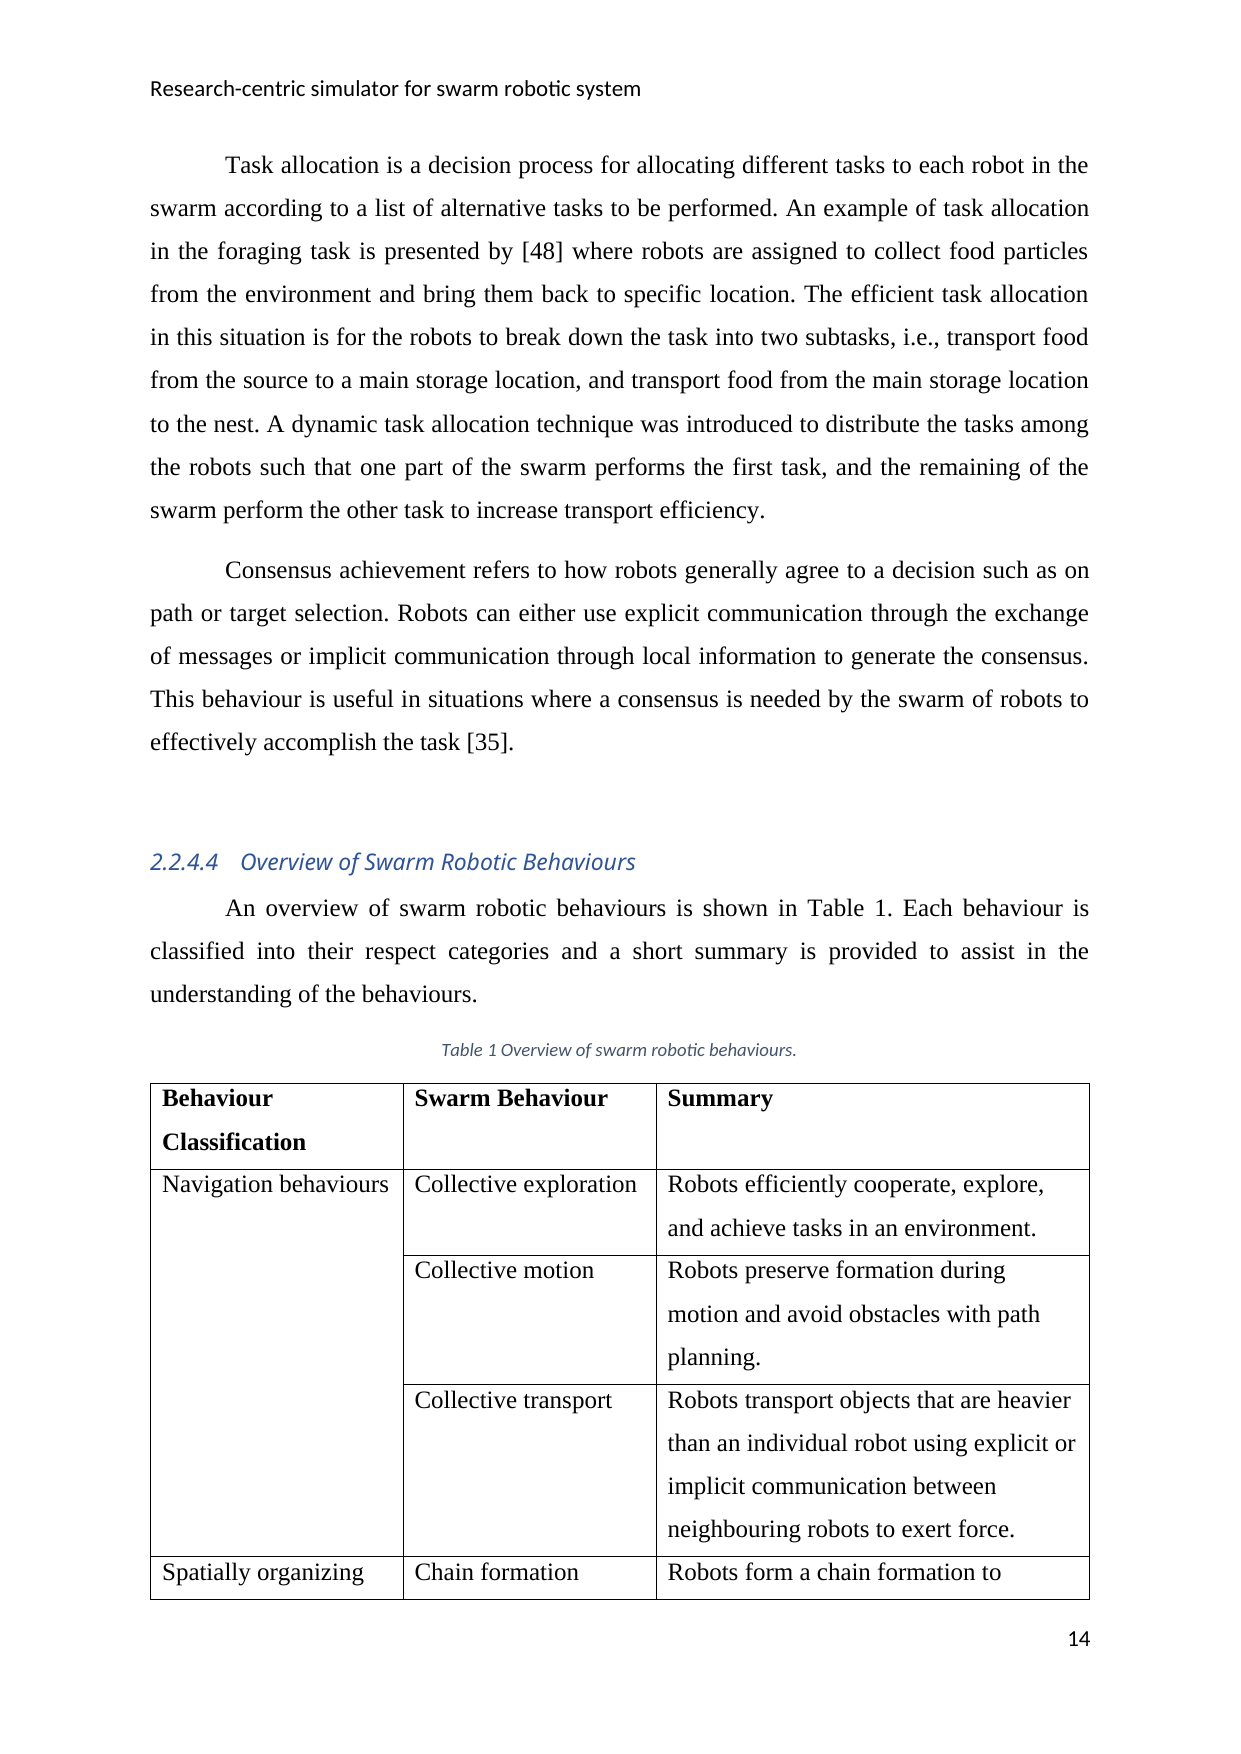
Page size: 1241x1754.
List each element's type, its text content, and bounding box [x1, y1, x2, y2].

table_cell Collective exploration [404, 1170, 656, 1254]
subtitle Overview of Swarm Robotic Behaviours [150, 846, 1090, 877]
table_header Summary [657, 1084, 1089, 1168]
table_cell Robots transport objects that are heavier than an individual robot using explicit or implicit communication between neighbouring robots to exert force. [657, 1385, 1089, 1556]
text Consensus achievement refers to how robots generally agree to a decision such as on path or target selection. Robots can either use explicit communication through the exchange of messages or implicit communication through local information to generate the consensus. This behaviour is useful in situations where a consensus is needed by the swarm of robots to effectively accomplish the task [35]. [150, 555, 1090, 756]
table_cell Robots preserve formation during motion and avoid obstacles with path planning. [657, 1256, 1089, 1384]
table_cell Collective transport [404, 1385, 656, 1556]
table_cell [657, 1557, 1089, 1599]
text Task allocation is a decision process for allocating different tasks to each robot in the swarm according to a list of alternative tasks to be performed. An example of task allocation in the foraging task is presented by [48] where robots are assigned to collect food particles from the environment and bring them back to specific location. The efficient task allocation in this situation is for the robots to break down the task into two subtasks, i.e., transport food from the source to a main storage location, and transport food from the main storage location to the nest. A dynamic task allocation technique was introduced to distribute the tasks among the robots such that one part of the swarm performs the first task, and the remaining of the swarm perform the other task to increase transport efficiency. [150, 150, 1090, 524]
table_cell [151, 1557, 403, 1599]
table_header Swarm Behaviour [404, 1084, 656, 1168]
table_cell Collective motion [404, 1256, 656, 1384]
text Table 1 Overview of swarm robotic behaviours. [150, 1039, 1090, 1062]
table_header Behaviour Classification [151, 1084, 403, 1168]
text An overview of swarm robotic behaviours is shown in Table 1. Each behaviour is classified into their respect categories and a short summary is provided to assist in the understanding of the behaviours. [150, 893, 1090, 1008]
table_cell Robots efficiently cooperate, explore, and achieve tasks in an environment. [657, 1170, 1089, 1254]
table_cell Chain formation [404, 1557, 656, 1599]
table_cell Navigation behaviours [151, 1170, 403, 1556]
